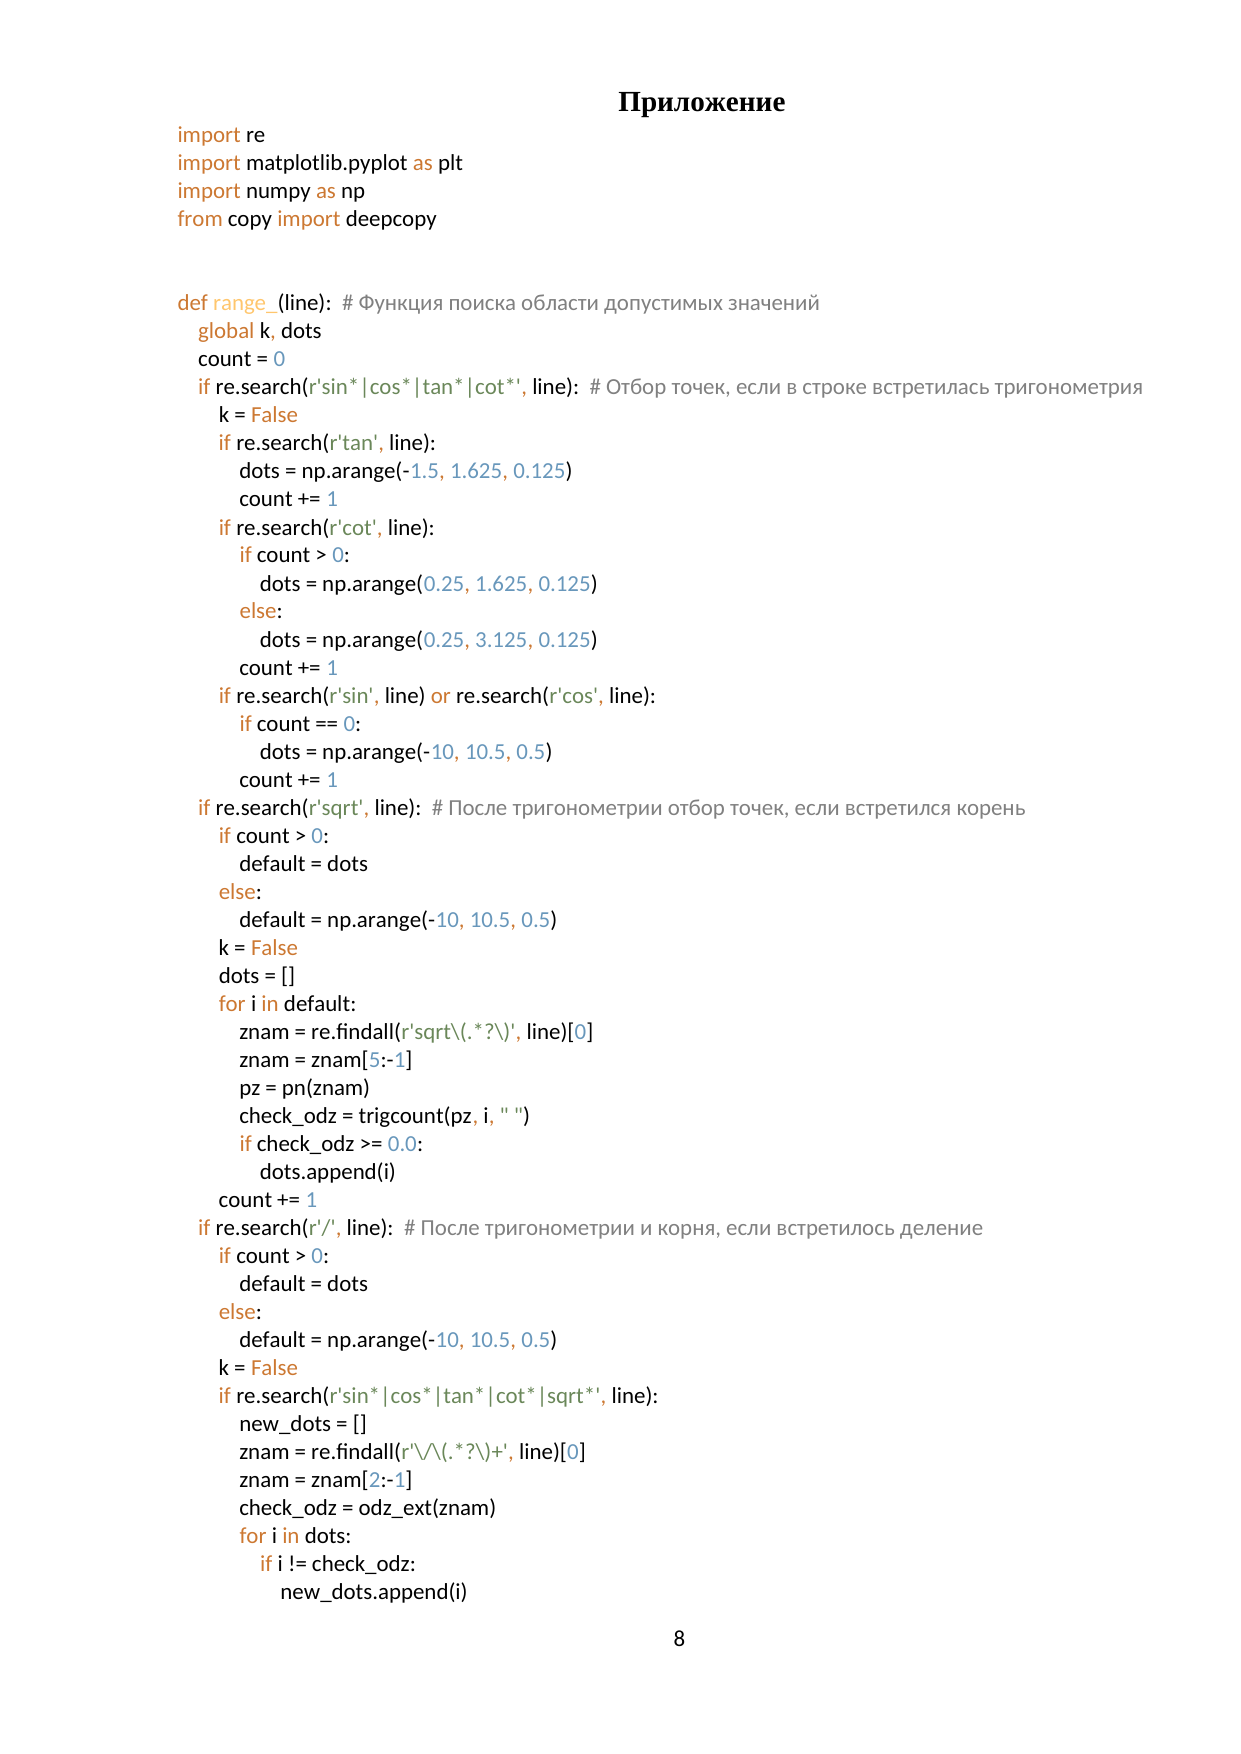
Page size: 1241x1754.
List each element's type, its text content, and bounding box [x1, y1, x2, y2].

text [177, 120, 1181, 1605]
subtitle Приложение [222, 84, 1181, 118]
